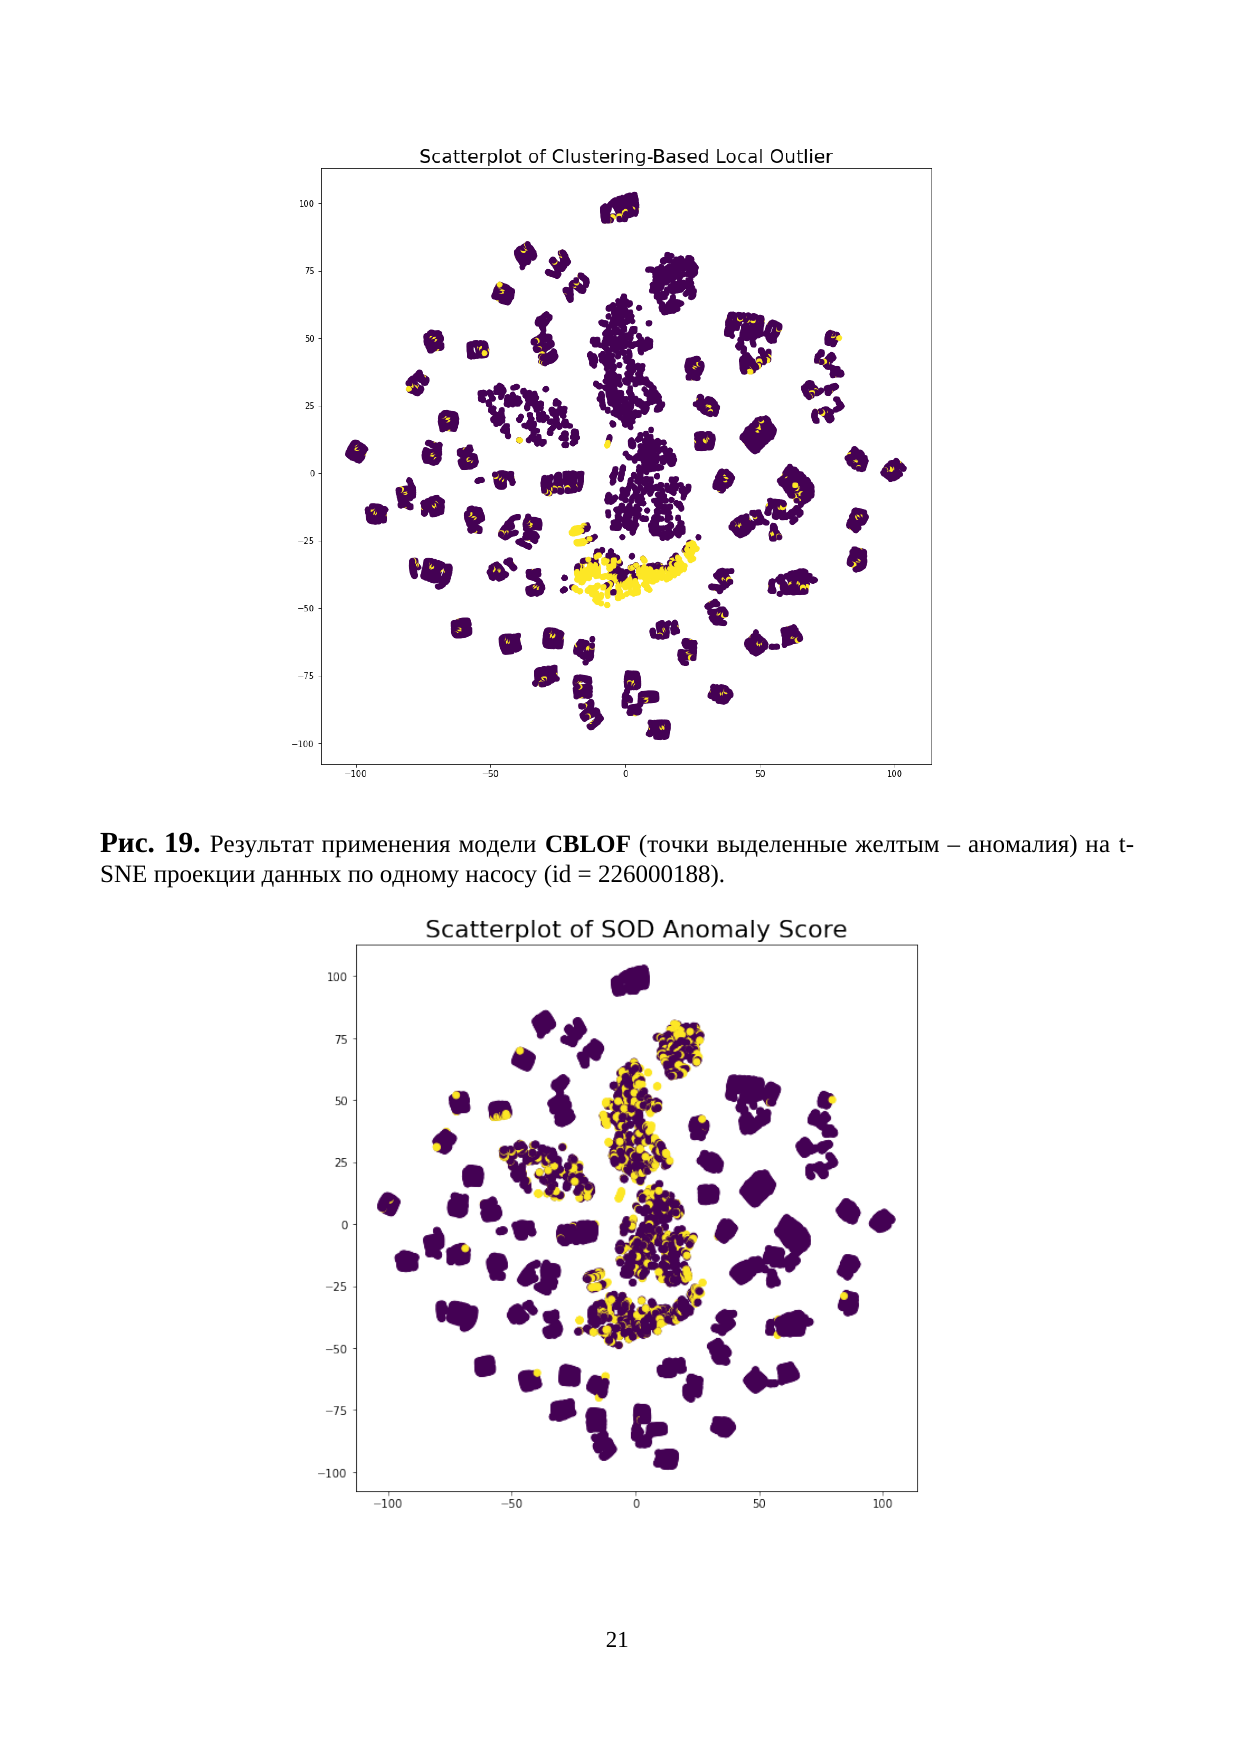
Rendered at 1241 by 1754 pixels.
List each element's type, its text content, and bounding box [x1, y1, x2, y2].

picture [285, 144, 937, 784]
picture [309, 912, 925, 1518]
text Рис. 19. Результат применения модели CBLOF (точки выделенные желтым – аномалия) на t-SNE проекции данных по одному насосу (id = 226000188). [100, 826, 1134, 888]
